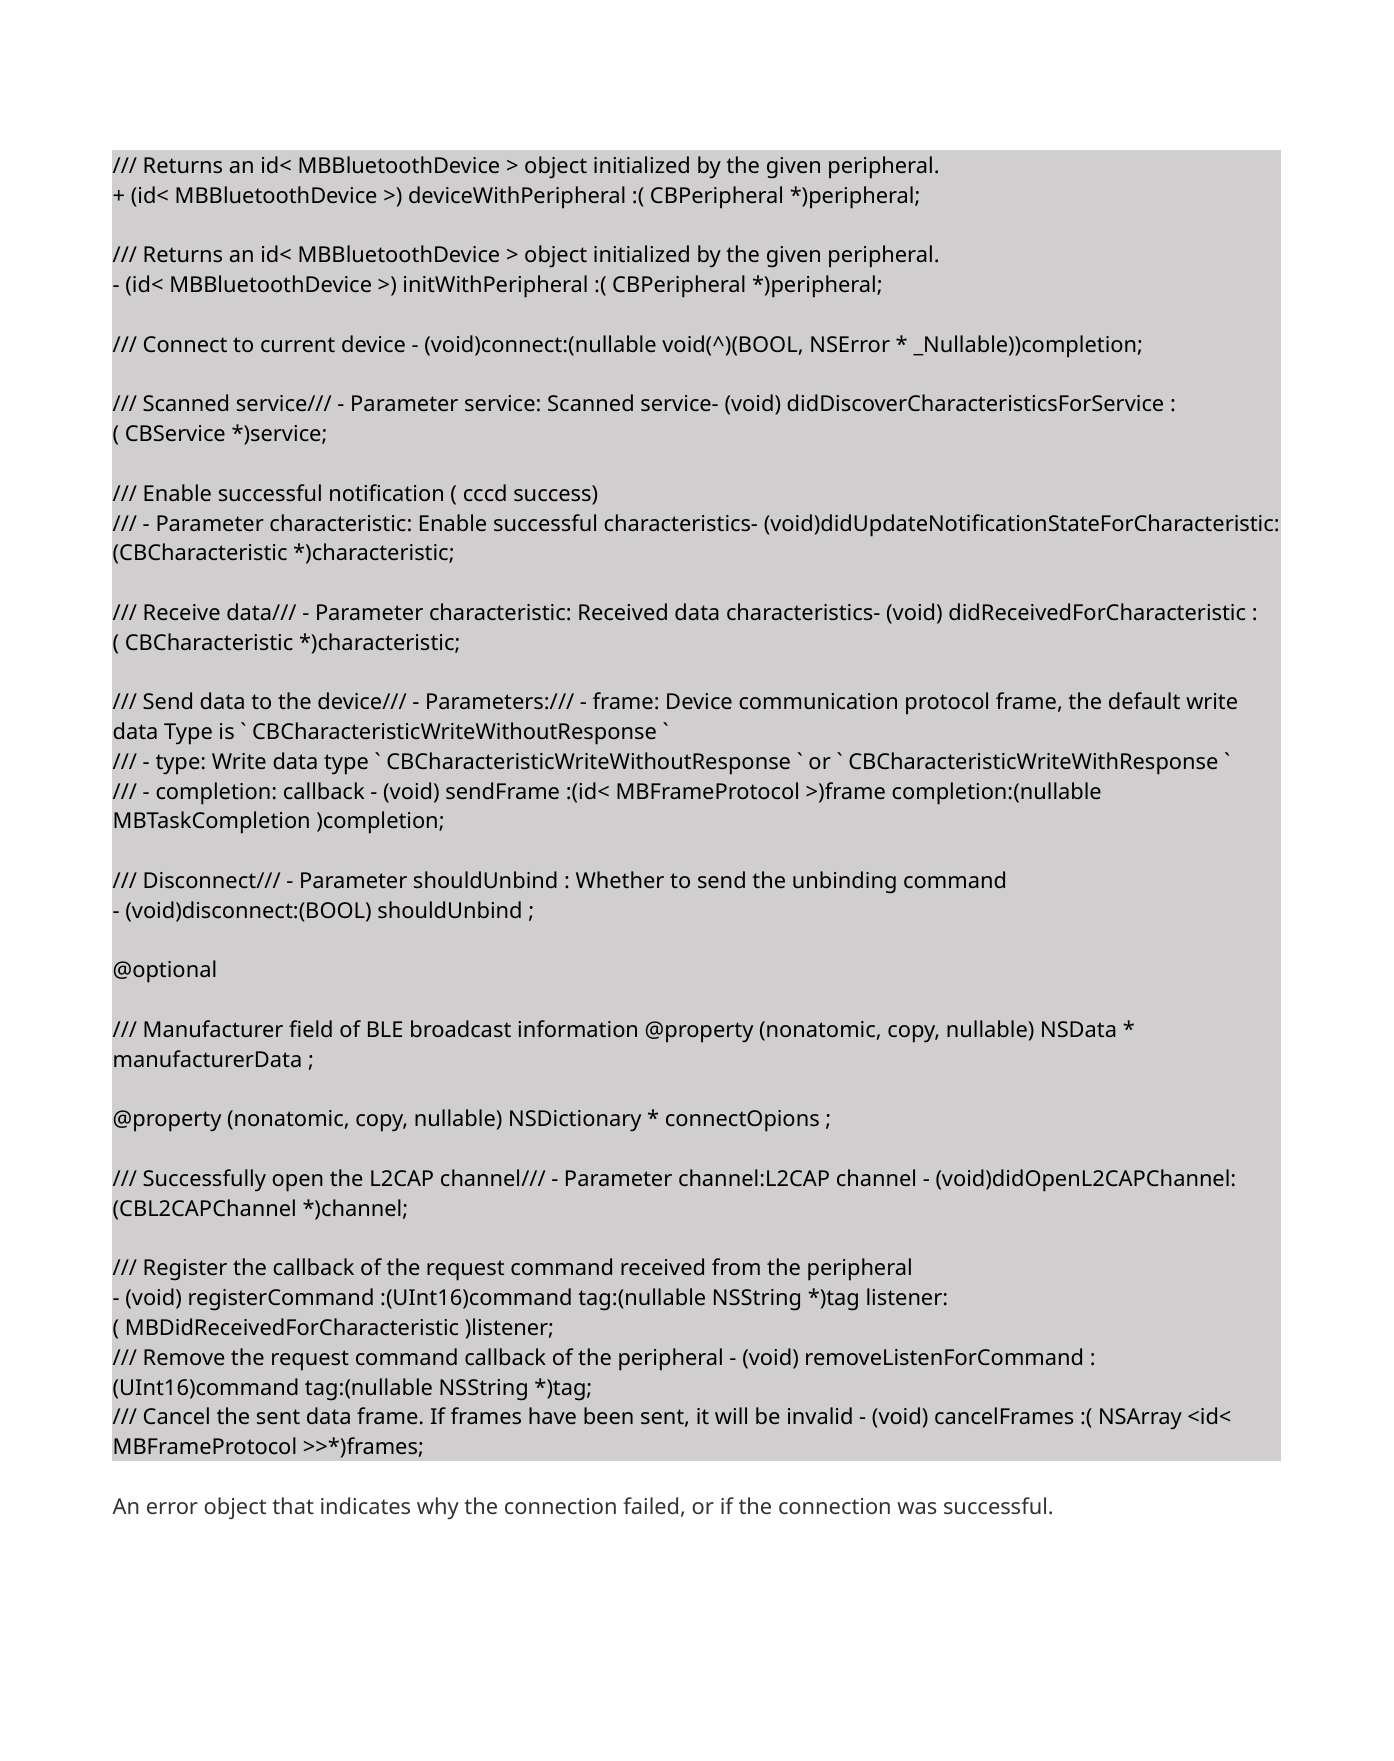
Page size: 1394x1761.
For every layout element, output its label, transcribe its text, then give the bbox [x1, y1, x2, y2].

text An error object that indicates why the connection failed, or if the connection was successful. [112, 1491, 1281, 1520]
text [112, 150, 1281, 1461]
